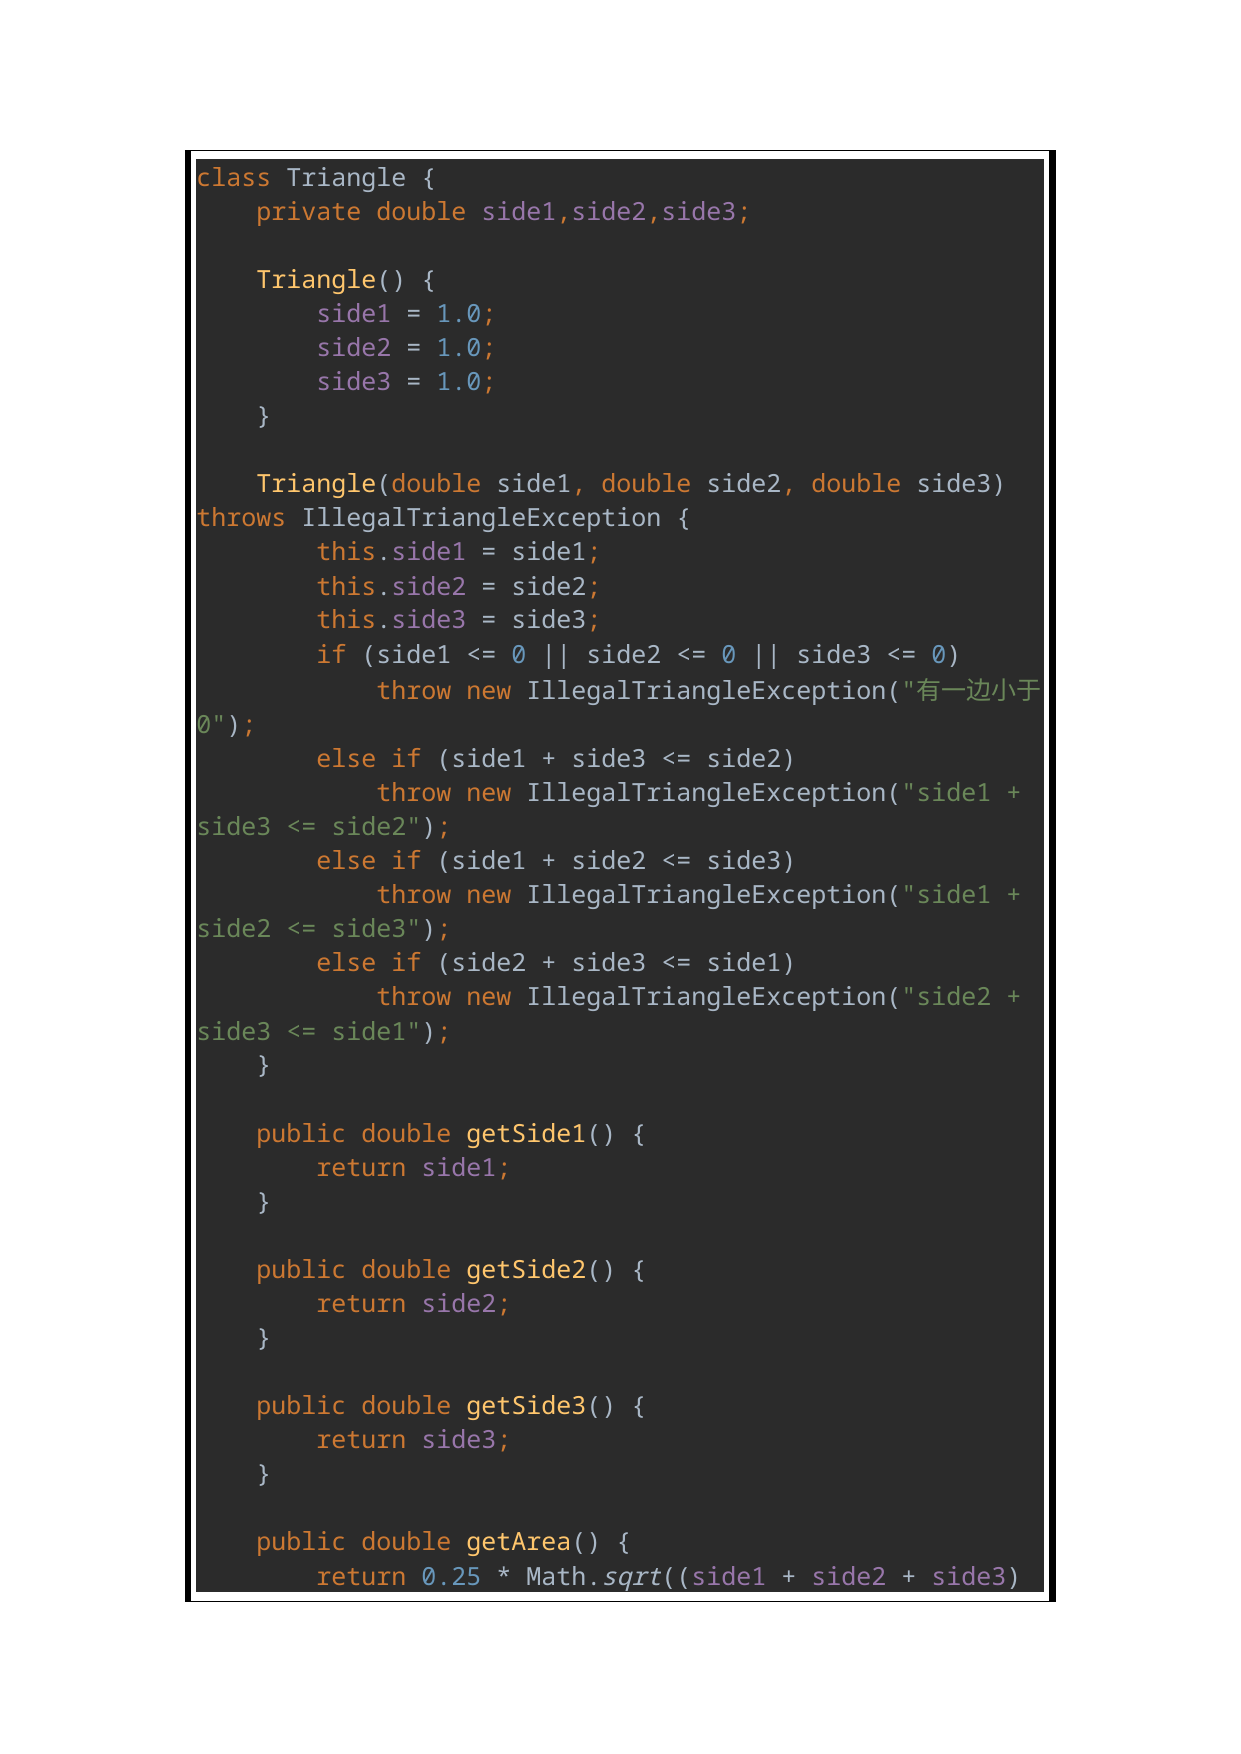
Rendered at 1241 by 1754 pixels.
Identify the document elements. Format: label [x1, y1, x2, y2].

table_cell [191, 151, 1049, 1601]
